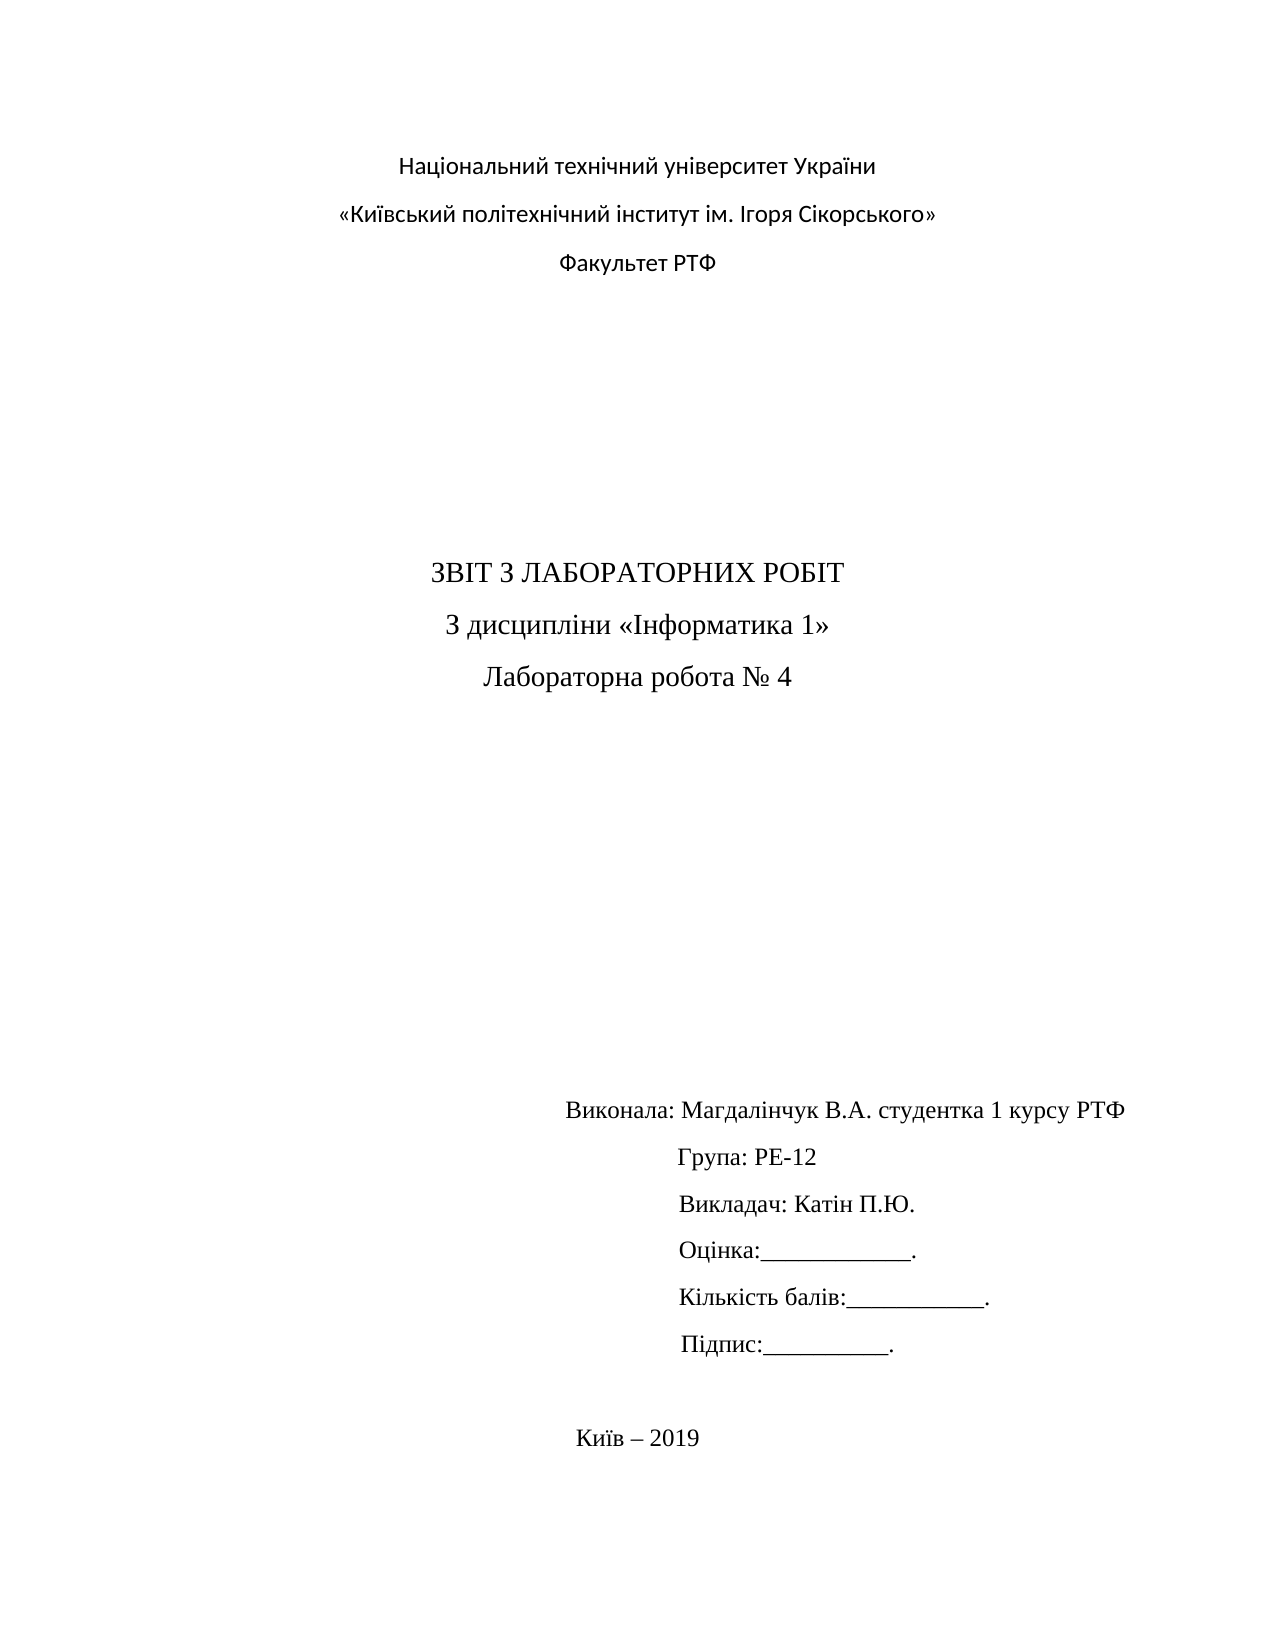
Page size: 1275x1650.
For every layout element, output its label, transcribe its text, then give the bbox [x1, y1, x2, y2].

text Кількість балів:___________. [150, 1282, 1125, 1311]
text Національний технічний університет України [150, 150, 1125, 181]
text Підпис:__________. [150, 1329, 1125, 1358]
text З дисципліни «Інформатика 1» [150, 607, 1125, 641]
text Лабораторна робота № 4 [150, 659, 1125, 693]
text Оцінка:____________. [150, 1236, 1125, 1264]
text Факультет РТФ [150, 247, 1125, 278]
text «Київський політехнічний інститут ім. Ігоря Сікорського» [150, 199, 1125, 229]
text Виконала: Магдалінчук В.А. студентка 1 курсу РТФ [225, 1095, 1125, 1124]
text Група: РЕ-12 [225, 1142, 1125, 1171]
text ЗВІТ З ЛАБОРАТОРНИХ РОБІТ [150, 555, 1125, 589]
text Київ – 2019 [150, 1423, 1125, 1451]
text Викладач: Катін П.Ю. [225, 1189, 1125, 1218]
